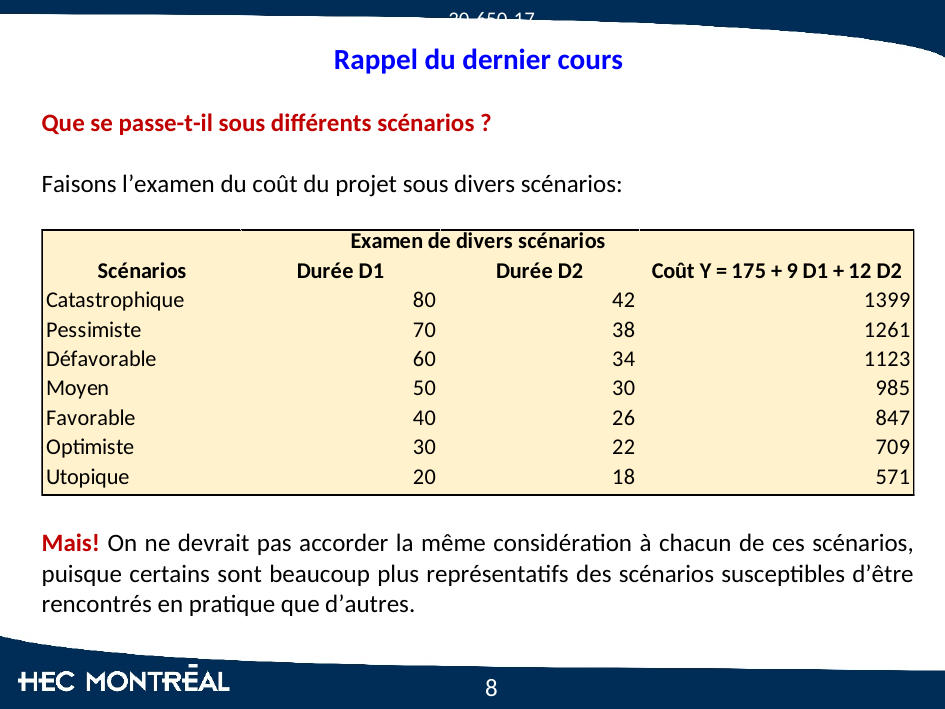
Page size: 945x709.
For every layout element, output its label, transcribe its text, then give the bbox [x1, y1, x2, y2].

picture [0, 0, 945, 709]
text Faisons l’examen du coût du projet sous divers scénarios: [41, 168, 915, 199]
text Mais! On ne devrait pas accorder la même considération à chacun de ces scénarios, puisque certains sont beaucoup plus représentatifs des scénarios susceptibles d’être rencontrés en pratique que d’autres. [41, 527, 915, 619]
text Rappel du dernier cours [41, 41, 915, 77]
text Que se passe-t-il sous différents scénarios ? [41, 107, 915, 138]
